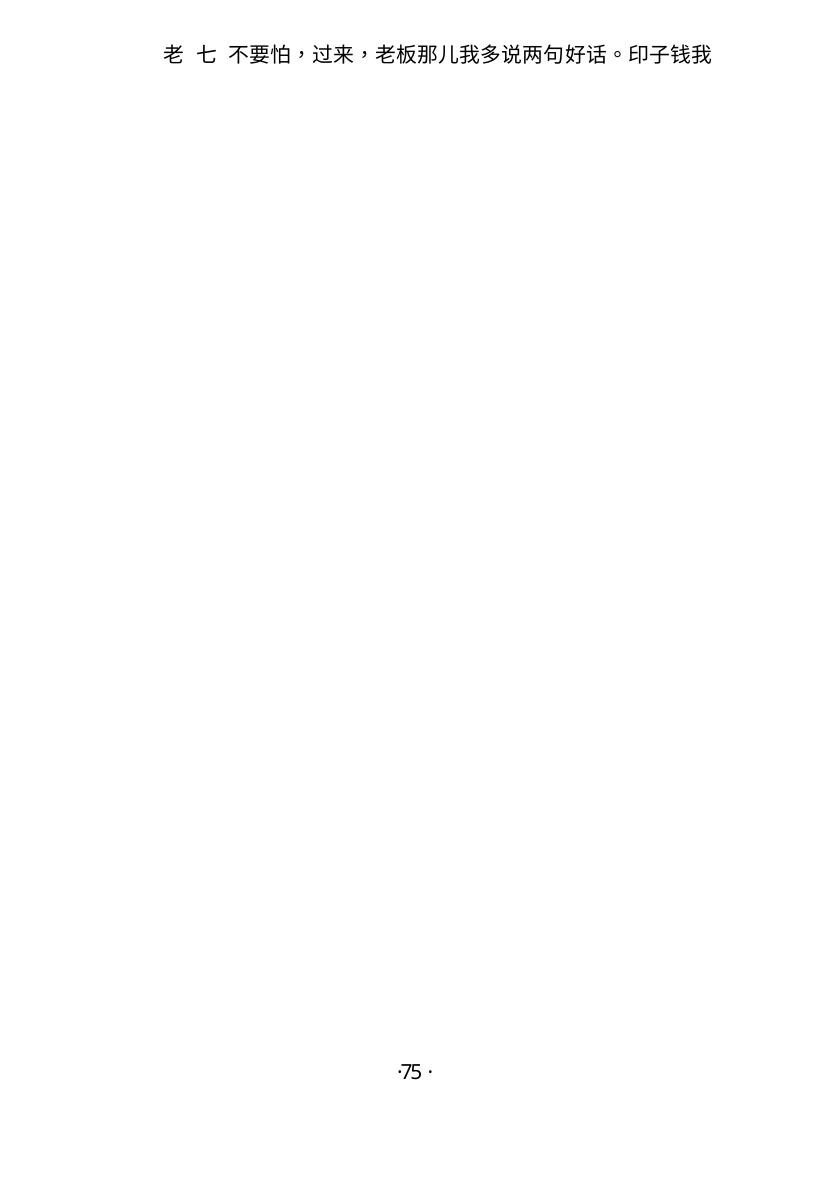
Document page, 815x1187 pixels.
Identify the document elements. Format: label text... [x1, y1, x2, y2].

text 老 七 不要怕，过来，老板那儿我多说两句好话。印子钱我 [122, 42, 712, 67]
